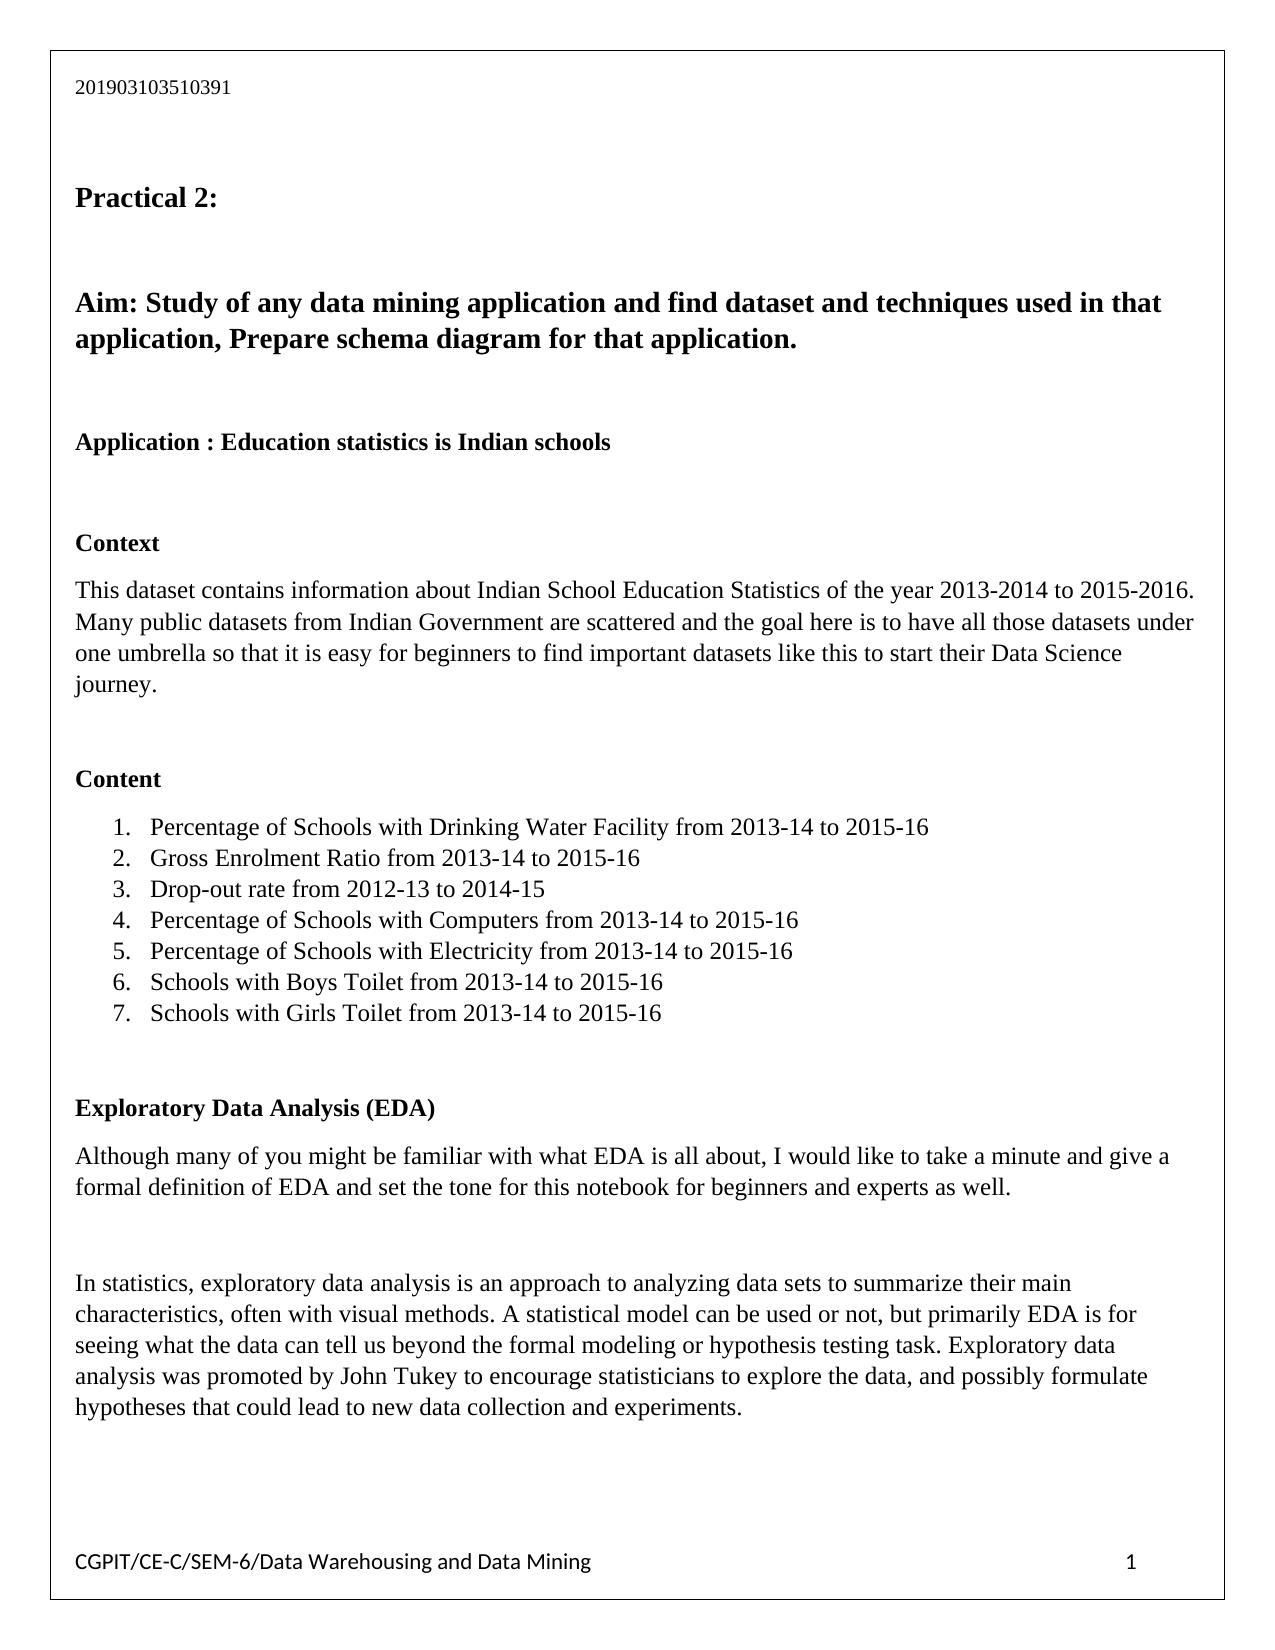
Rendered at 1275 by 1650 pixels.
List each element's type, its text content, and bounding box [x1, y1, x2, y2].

list Percentage of Schools with Computers from 2013-14 to 2015-16 [112, 905, 1200, 934]
text Although many of you might be familiar with what EDA is all about, I would like to take a minute and give a formal definition of EDA and set the tone for this notebook for beginners and experts as well. [75, 1141, 1200, 1201]
text Application : Education statistics is Indian schools [75, 427, 1200, 456]
list Gross Enrolment Ratio from 2013-14 to 2015-16 [112, 843, 1200, 872]
list Schools with Girls Toilet from 2013-14 to 2015-16 [112, 998, 1200, 1027]
list Percentage of Schools with Drinking Water Facility from 2013-14 to 2015-16 [112, 812, 1200, 841]
text Exploratory Data Analysis (EDA) [75, 1093, 1200, 1122]
list Schools with Boys Toilet from 2013-14 to 2015-16 [112, 967, 1200, 996]
text In statistics, exploratory data analysis is an approach to analyzing data sets to summarize their main characteristics, often with visual methods. A statistical model can be used or not, but primarily EDA is for seeing what the data can tell us beyond the formal modeling or hypothesis testing task. Exploratory data analysis was promoted by John Tukey to encourage statisticians to explore the data, and possibly formulate hypotheses that could lead to new data collection and experiments. [75, 1268, 1200, 1421]
list Percentage of Schools with Electricity from 2013-14 to 2015-16 [112, 936, 1200, 965]
text This dataset contains information about Indian School Education Statistics of the year 2013-2014 to 2015-2016. Many public datasets from Indian Government are scattered and the goal here is to have all those datasets under one umbrella so that it is easy for beginners to find important datasets like this to start their Data Science journey. [75, 576, 1200, 697]
text Content [75, 764, 1200, 793]
text Practical 2: [75, 180, 1200, 213]
text Aim: Study of any data mining application and find dataset and techniques used in that application, Prepare schema diagram for that application. [75, 286, 1200, 355]
list Drop-out rate from 2012-13 to 2014-15 [112, 874, 1200, 903]
text Context [75, 528, 1200, 557]
